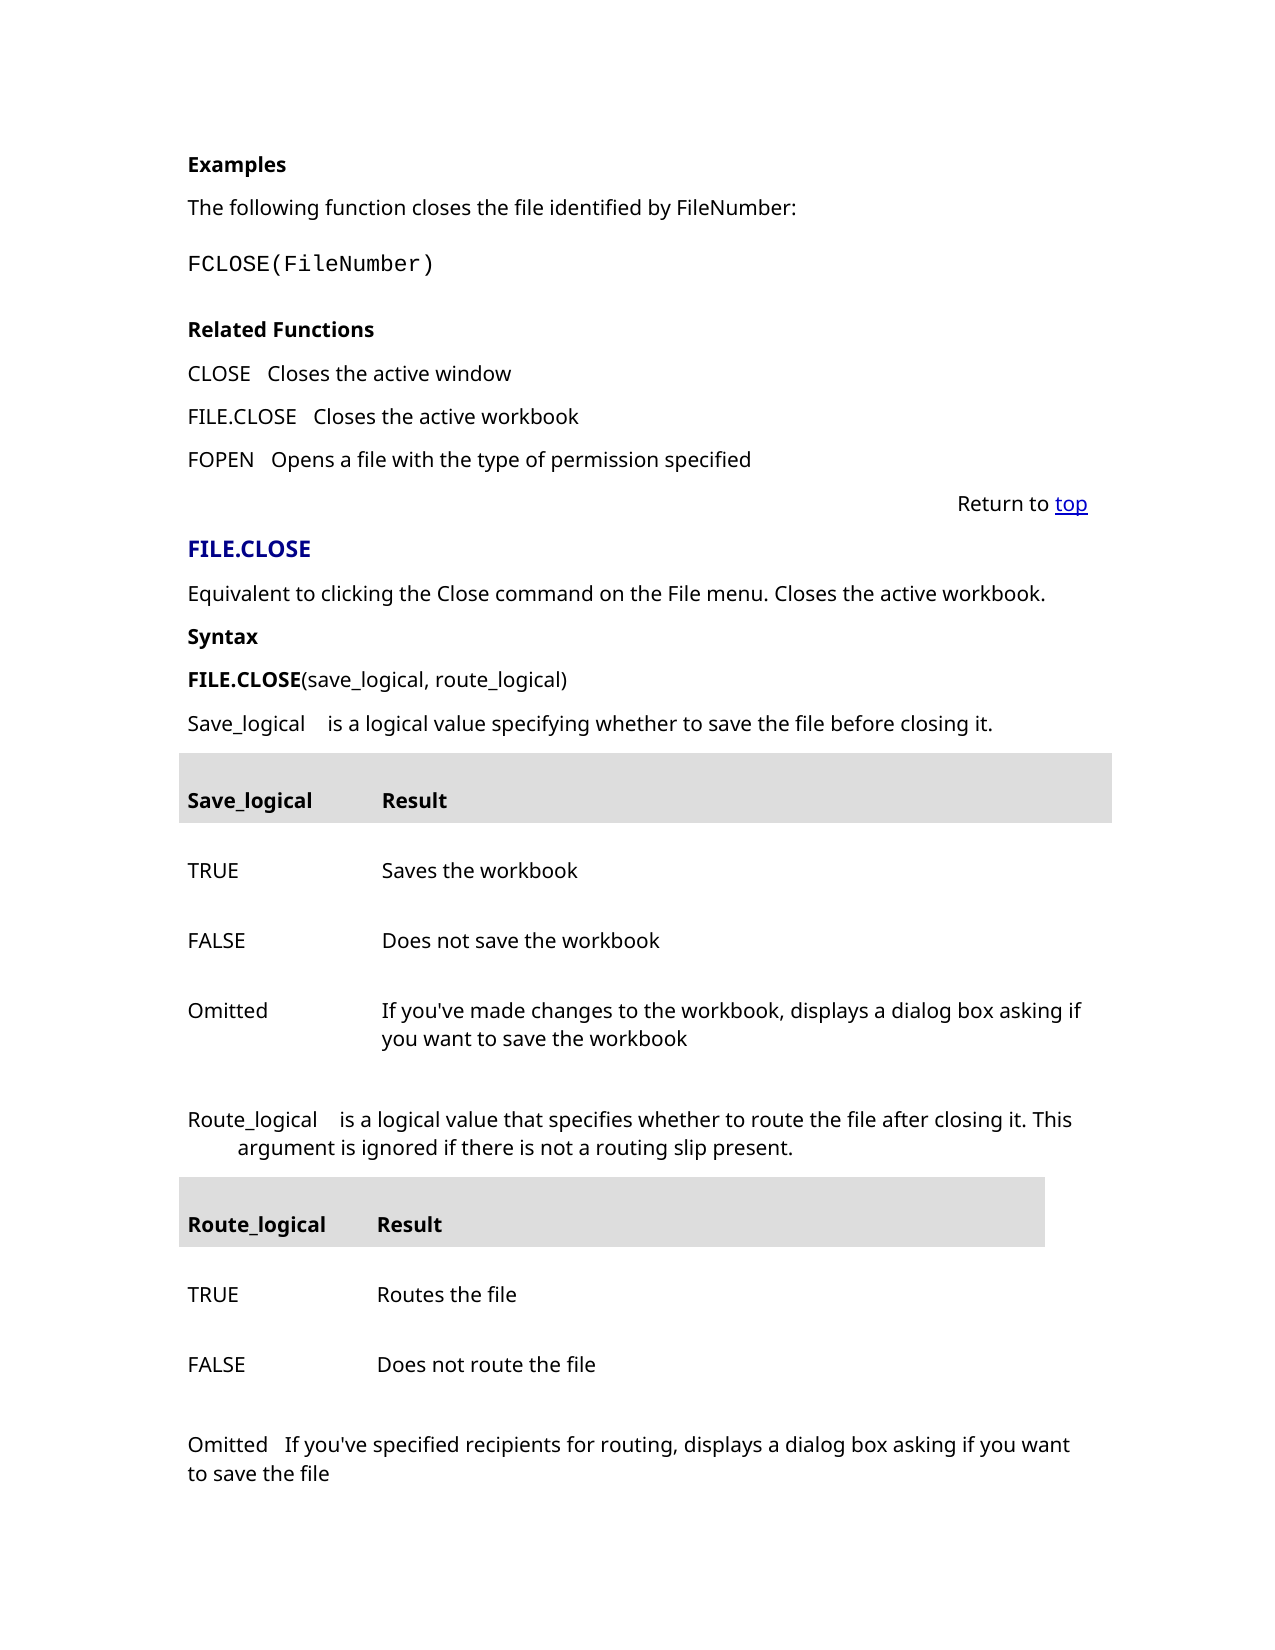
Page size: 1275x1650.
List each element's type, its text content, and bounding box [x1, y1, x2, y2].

text Route_logical is a logical value that specifies whether to route the file after closing it. This argument is ignored if there is not a routing slip present. [187, 1105, 1087, 1162]
table_cell Routes the file [368, 1247, 1045, 1317]
text Equivalent to clicking the Close command on the File menu. Closes the active workbook. [187, 579, 1087, 607]
text Save_logical is a logical value specifying whether to save the file before closing it. [187, 709, 1087, 737]
table_cell TRUE [179, 823, 373, 893]
text FCLOSE(FileNumber) [187, 252, 1087, 278]
text Omitted If you've specified recipients for routing, displays a dialog box asking if you want to save the file [187, 1430, 1087, 1487]
table_header Save_logical [179, 753, 373, 823]
text FILE.CLOSE Closes the active workbook [187, 402, 1087, 431]
table_header Result [373, 753, 1112, 823]
table_cell Does not route the file [368, 1317, 1045, 1387]
table_cell Saves the workbook [373, 823, 1112, 893]
text Related Functions [187, 315, 1087, 344]
table_header Route_logical [179, 1177, 368, 1247]
text CLOSE Closes the active window [187, 359, 1087, 387]
text Return to top [187, 489, 1087, 517]
table_cell Omitted [179, 963, 373, 1061]
table_cell TRUE [179, 1247, 368, 1317]
text The following function closes the file identified by FileNumber: [187, 193, 1087, 222]
table_cell FALSE [179, 893, 373, 963]
text FOPEN Opens a file with the type of permission specified [187, 446, 1087, 474]
table_cell Does not save the workbook [373, 893, 1112, 963]
text Examples [187, 150, 1087, 178]
table_cell FALSE [179, 1317, 368, 1387]
table_cell If you've made changes to the workbook, displays a dialog box asking if you want to save the workbook [373, 963, 1112, 1061]
text Syntax [187, 622, 1087, 651]
text FILE.CLOSE(save_logical, route_logical) [187, 666, 1087, 694]
table_header Result [368, 1177, 1045, 1247]
subtitle FILE.CLOSE [187, 532, 1087, 564]
